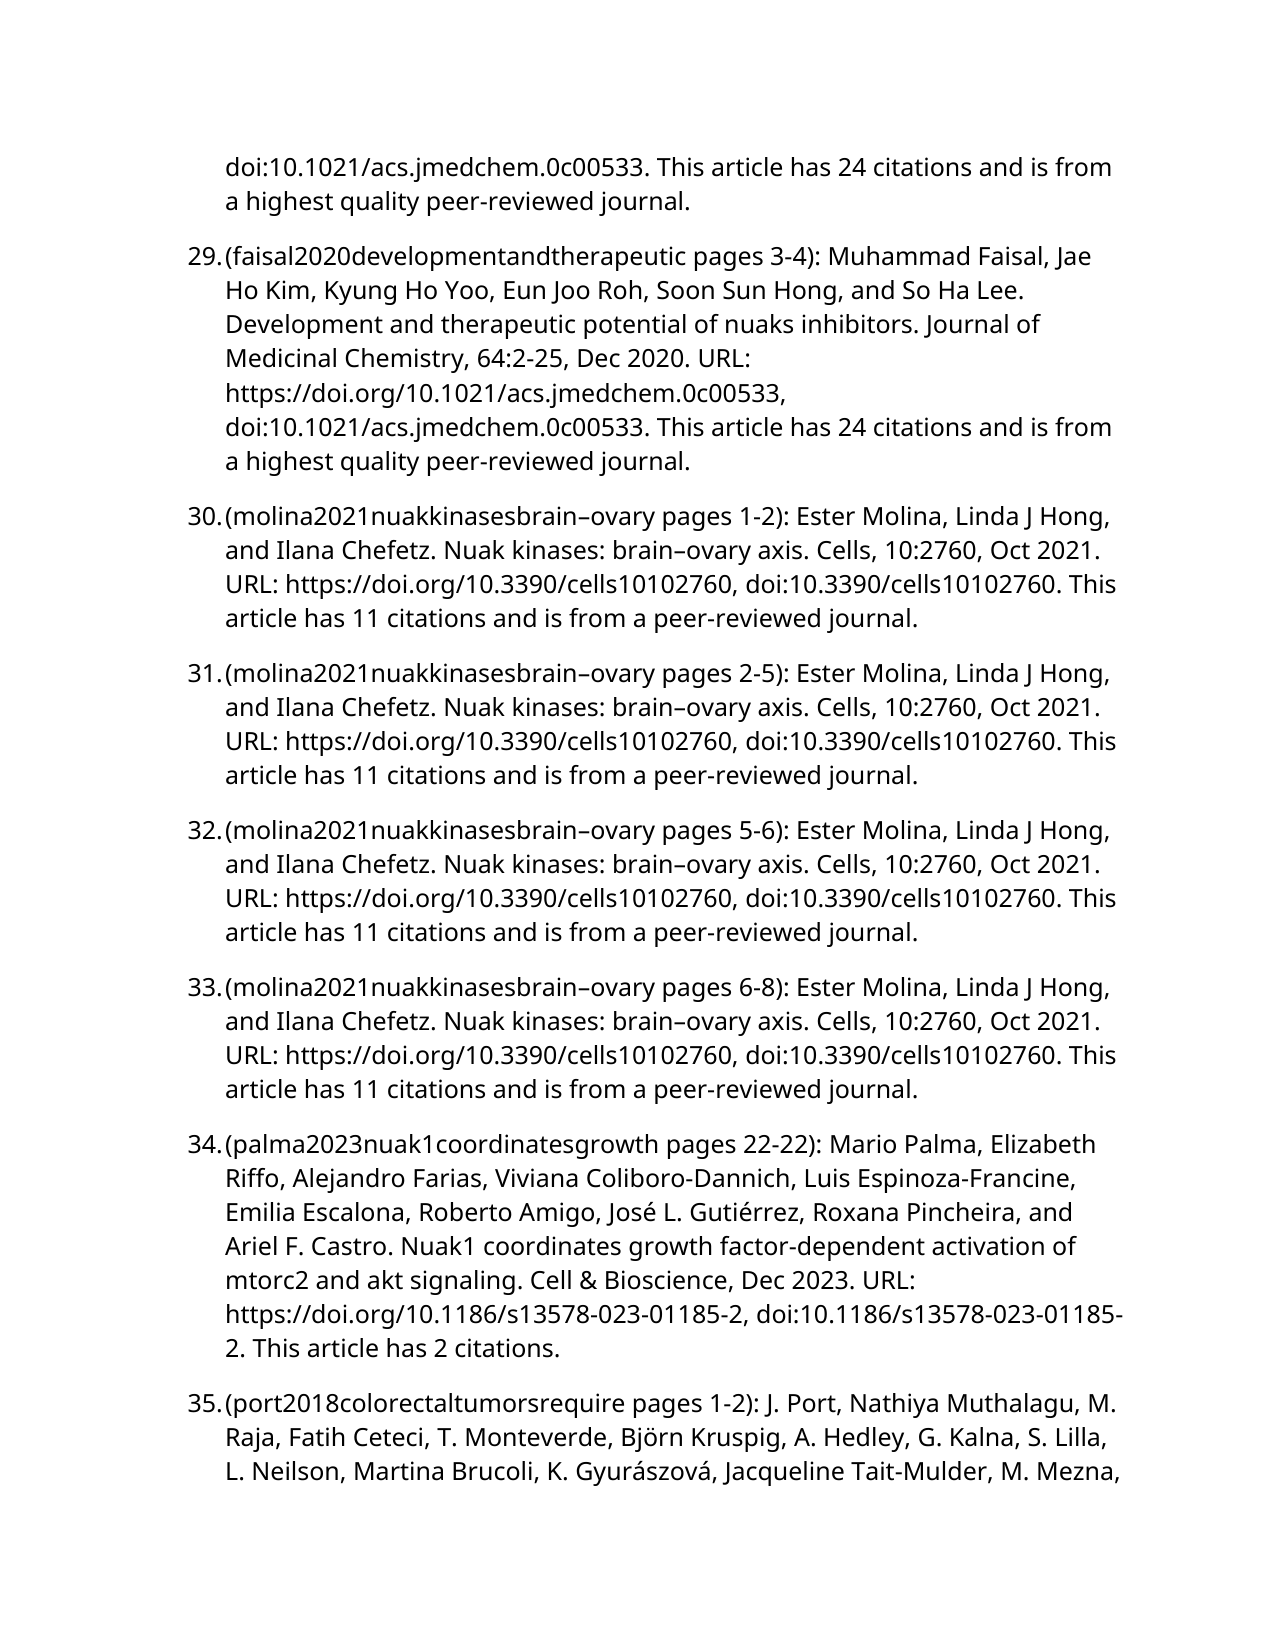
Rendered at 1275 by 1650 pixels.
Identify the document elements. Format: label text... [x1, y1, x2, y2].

list (molina2021nuakkinasesbrain–ovary pages 1-2): Ester Molina, Linda J Hong, and Ilana Chefetz. Nuak kinases: brain–ovary axis. Cells, 10:2760, Oct 2021. URL: https://doi.org/10.3390/cells10102760, doi:10.3390/cells10102760. This article has 11 citations and is from a peer-reviewed journal. [187, 498, 1125, 634]
list (molina2021nuakkinasesbrain–ovary pages 5-6): Ester Molina, Linda J Hong, and Ilana Chefetz. Nuak kinases: brain–ovary axis. Cells, 10:2760, Oct 2021. URL: https://doi.org/10.3390/cells10102760, doi:10.3390/cells10102760. This article has 11 citations and is from a peer-reviewed journal. [187, 812, 1125, 949]
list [187, 1386, 1125, 1488]
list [187, 150, 1125, 218]
list (faisal2020developmentandtherapeutic pages 3-4): Muhammad Faisal, Jae Ho Kim, Kyung Ho Yoo, Eun Joo Roh, Soon Sun Hong, and So Ha Lee. Development and therapeutic potential of nuaks inhibitors. Journal of Medicinal Chemistry, 64:2-25, Dec 2020. URL: https://doi.org/10.1021/acs.jmedchem.0c00533, doi:10.1021/acs.jmedchem.0c00533. This article has 24 citations and is from a highest quality peer-reviewed journal. [187, 239, 1125, 477]
list (palma2023nuak1coordinatesgrowth pages 22-22): Mario Palma, Elizabeth Riffo, Alejandro Farias, Viviana Coliboro-Dannich, Luis Espinoza-Francine, Emilia Escalona, Roberto Amigo, José L. Gutiérrez, Roxana Pincheira, and Ariel F. Castro. Nuak1 coordinates growth factor-dependent activation of mtorc2 and akt signaling. Cell & Bioscience, Dec 2023. URL: https://doi.org/10.1186/s13578-023-01185-2, doi:10.1186/s13578-023-01185-2. This article has 2 citations. [187, 1127, 1125, 1365]
list (molina2021nuakkinasesbrain–ovary pages 2-5): Ester Molina, Linda J Hong, and Ilana Chefetz. Nuak kinases: brain–ovary axis. Cells, 10:2760, Oct 2021. URL: https://doi.org/10.3390/cells10102760, doi:10.3390/cells10102760. This article has 11 citations and is from a peer-reviewed journal. [187, 655, 1125, 792]
list (molina2021nuakkinasesbrain–ovary pages 6-8): Ester Molina, Linda J Hong, and Ilana Chefetz. Nuak kinases: brain–ovary axis. Cells, 10:2760, Oct 2021. URL: https://doi.org/10.3390/cells10102760, doi:10.3390/cells10102760. This article has 11 citations and is from a peer-reviewed journal. [187, 969, 1125, 1106]
